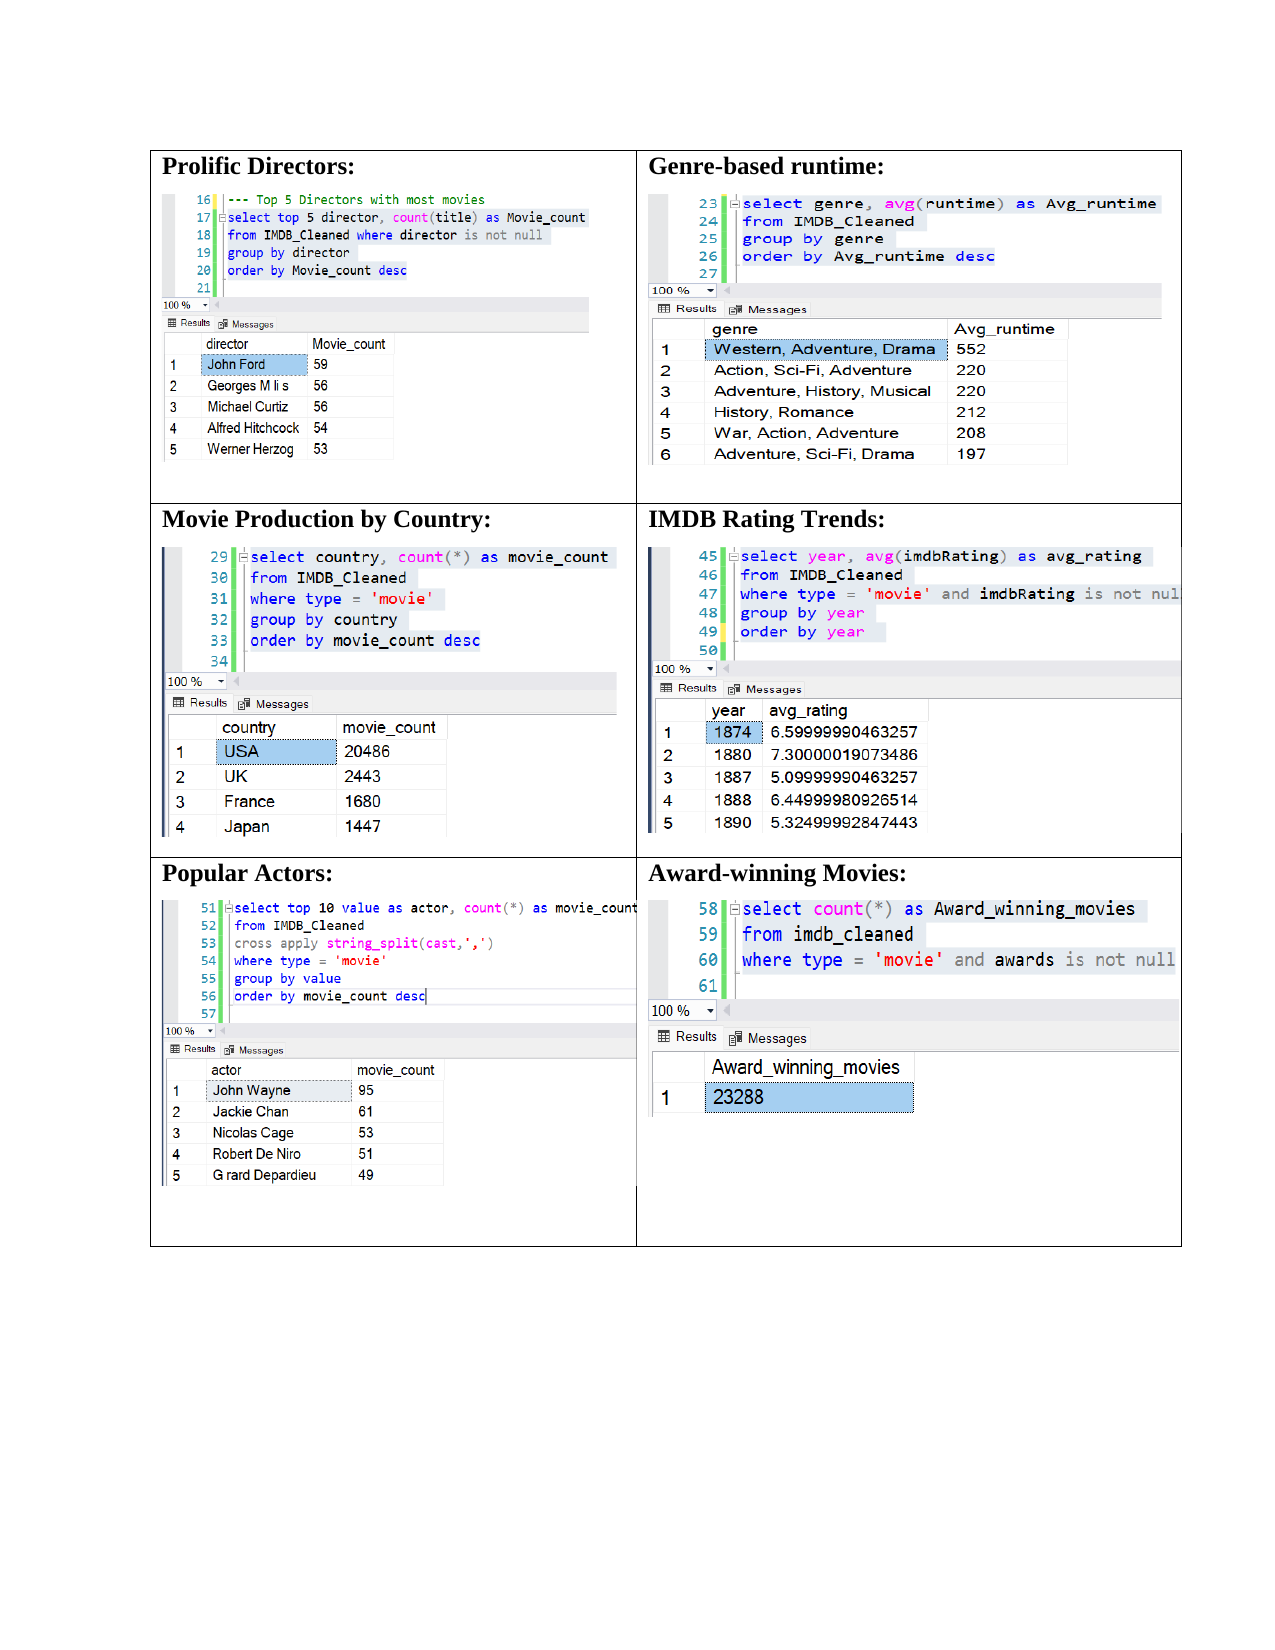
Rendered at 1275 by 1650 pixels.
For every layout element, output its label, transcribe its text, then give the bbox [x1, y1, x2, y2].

picture [648, 194, 1162, 465]
table_cell IMDB Rating Trends: [637, 504, 1181, 857]
table_cell Prolific Directors: [151, 151, 636, 503]
picture [161, 900, 637, 1186]
picture [161, 547, 617, 837]
table_cell Popular Actors: [151, 858, 636, 1246]
picture [648, 547, 1182, 833]
table_cell Award-winning Movies: [637, 858, 1181, 1246]
picture [161, 194, 589, 462]
table_cell Genre-based runtime: [637, 151, 1181, 503]
table_cell Movie Production by Country: [151, 504, 636, 857]
picture [648, 900, 1180, 1117]
